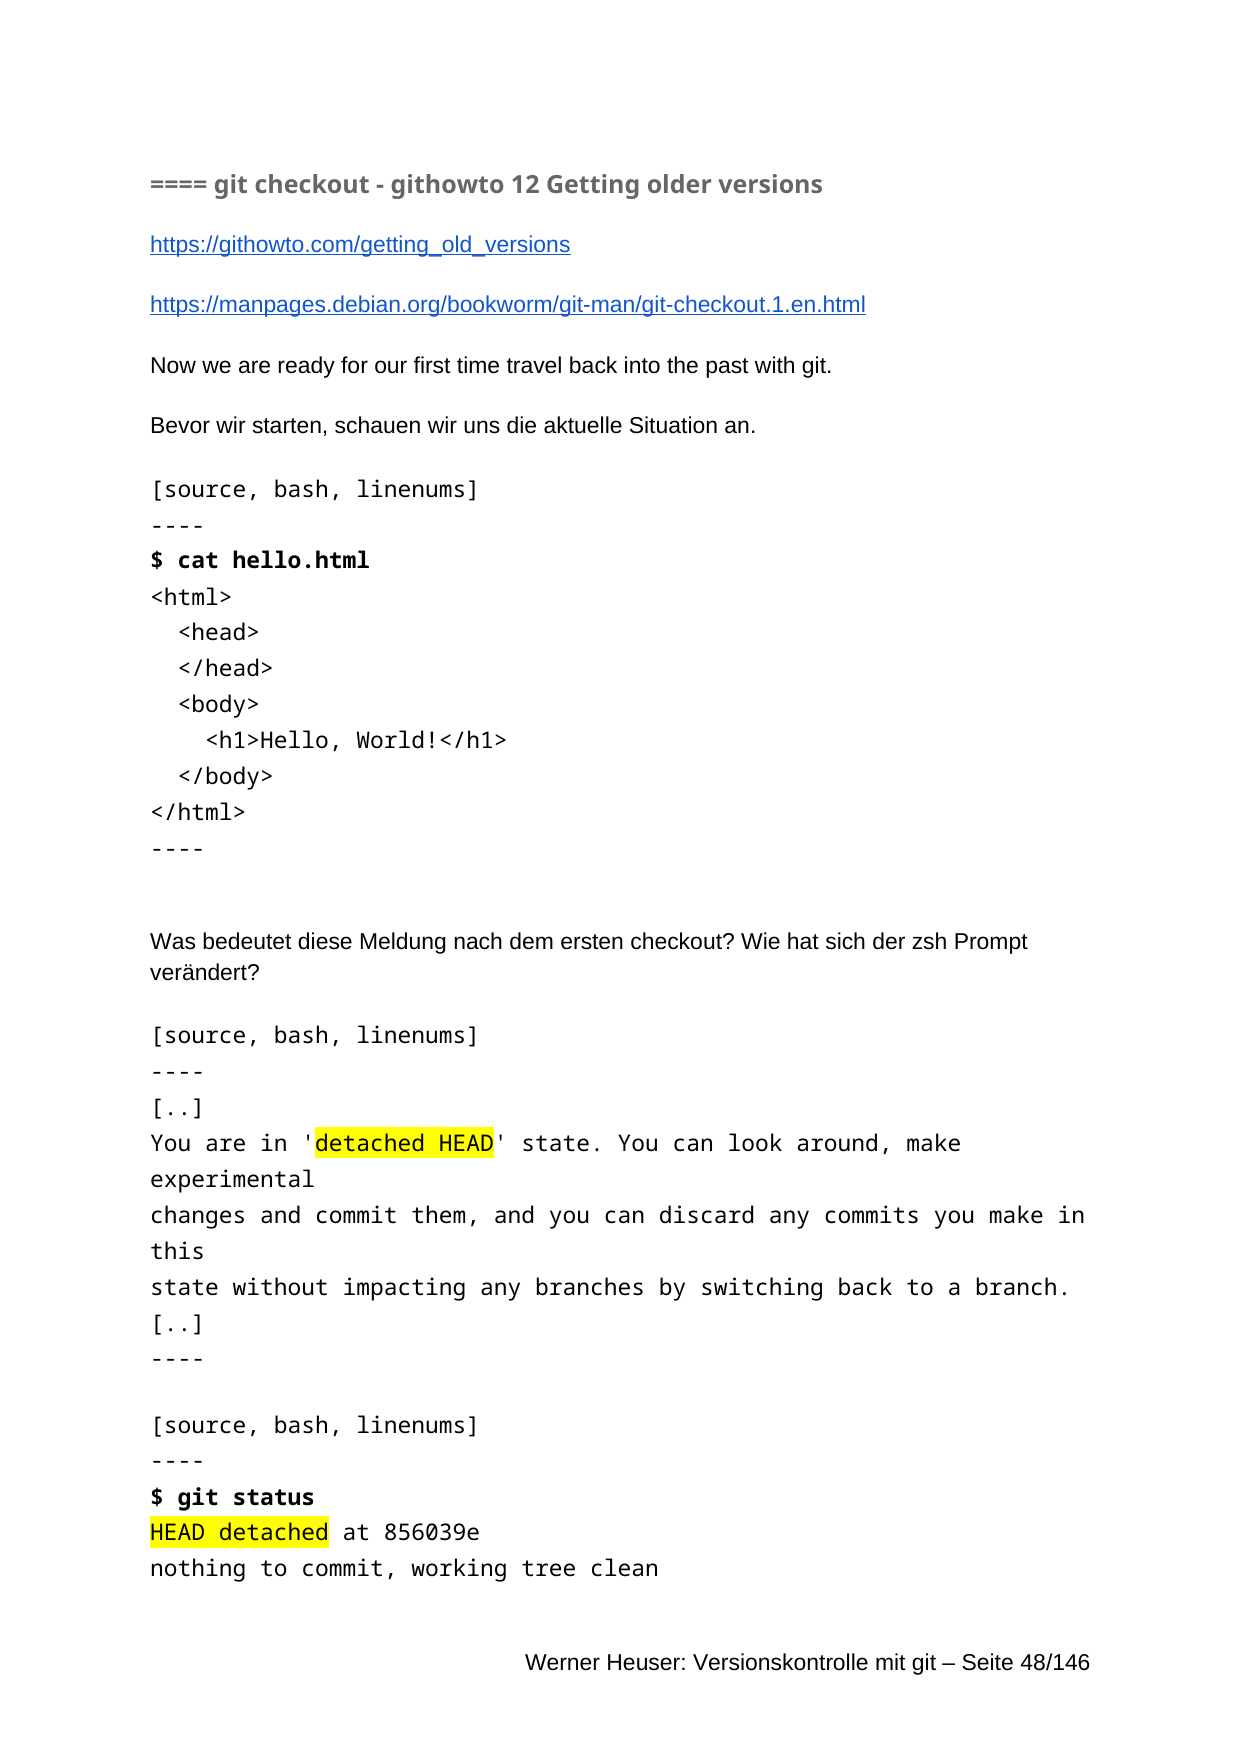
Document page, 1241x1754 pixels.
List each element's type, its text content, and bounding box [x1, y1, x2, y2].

text ---- [150, 1342, 1090, 1374]
text https://manpages.debian.org/bookworm/git-man/git-checkout.1.en.html [150, 291, 1090, 318]
text <h1>Hello, World!</h1> [150, 724, 1090, 755]
text HEAD detached at 856039e [329, 1516, 1090, 1548]
text <html> [150, 580, 1090, 612]
text [source, bash, linenums] [150, 473, 1090, 504]
text Was bedeutet diese Meldung nach dem ersten checkout? Wie hat sich der zsh Prompt verändert? [150, 928, 1090, 985]
text ---- [150, 508, 1090, 540]
text $ git status [150, 1480, 1090, 1512]
text </body> [150, 760, 1090, 791]
text ---- [150, 1055, 1090, 1086]
text <body> [150, 688, 1090, 719]
text [..] [150, 1306, 1090, 1338]
text [source, bash, linenums] [150, 1019, 1090, 1050]
text <head> [150, 616, 1090, 648]
text [source, bash, linenums] [150, 1408, 1090, 1440]
text You are in 'detached HEAD' state. You can look around, make experimental [150, 1127, 1090, 1194]
text state without impacting any branches by switching back to a branch. [150, 1271, 1090, 1302]
text $ cat hello.html [150, 544, 1090, 576]
text Now we are ready for our first time travel back into the past with git. [150, 352, 1090, 378]
text https://githowto.com/getting_old_versions [150, 231, 1090, 257]
text </html> [150, 796, 1090, 827]
subtitle ==== git checkout - githowto 12 Getting older versions [150, 167, 1090, 201]
text </head> [150, 652, 1090, 683]
text ---- [150, 832, 1090, 863]
text Bevor wir starten, schauen wir uns die aktuelle Situation an. [150, 412, 1090, 438]
text nothing to commit, working tree clean [150, 1552, 1090, 1583]
text ---- [150, 1444, 1090, 1476]
text [..] [150, 1091, 1090, 1122]
text changes and commit them, and you can discard any commits you make in this [150, 1199, 1090, 1266]
